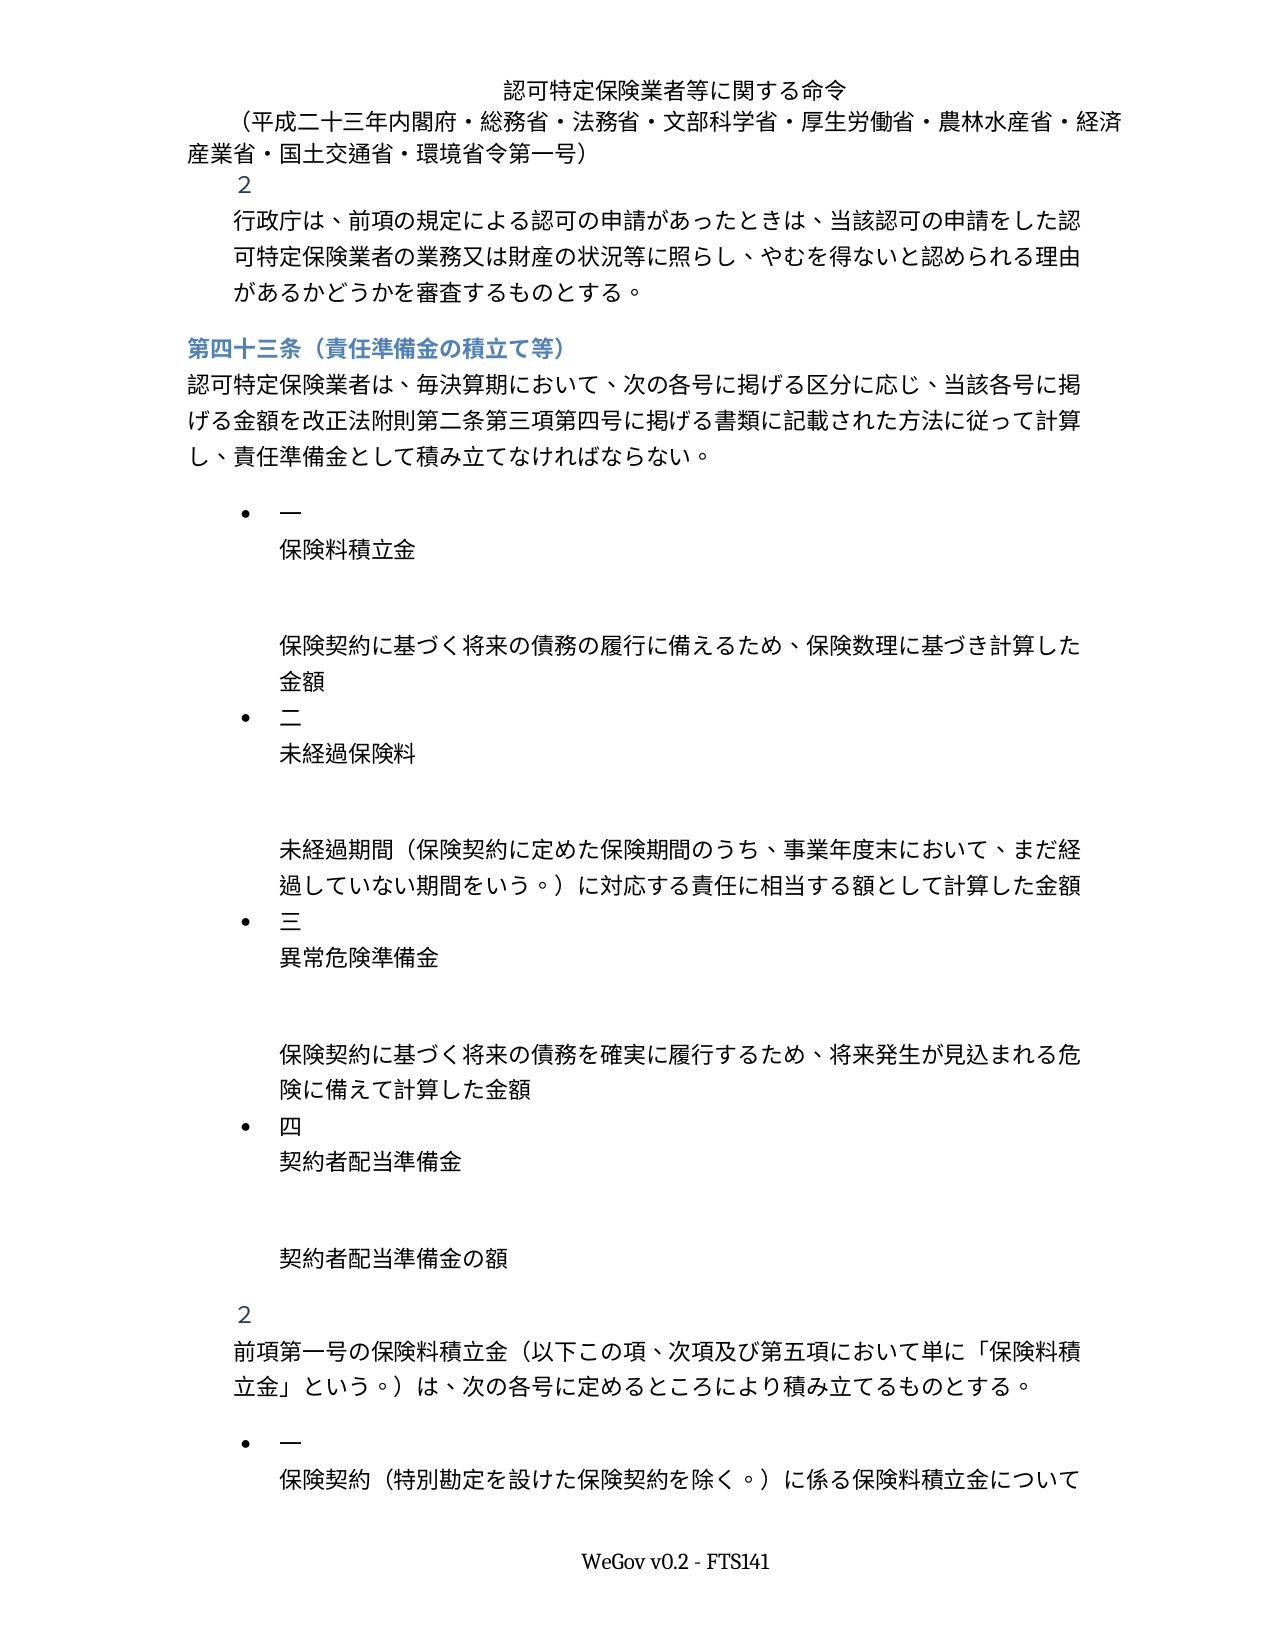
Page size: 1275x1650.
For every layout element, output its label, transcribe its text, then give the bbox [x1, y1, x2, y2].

subtitle ２ [233, 169, 1087, 200]
list 一 保険契約（特別勘定を設けた保険契約を除く。）に係る保険料積立金については、平準純保険料式（保険契約に基づく将来の債務の履行に備えるための資金を全保険料払込期間にわたり平準化して積み立てる方式をいう。）により計算した金額を下回ることができない。 [242, 1428, 1087, 1495]
subtitle 第四十三条（責任準備金の積立て等） [187, 333, 1087, 364]
subtitle ２ [233, 1299, 1087, 1331]
list 四 契約者配当準備金 契約者配当準備金の額 [242, 1110, 1087, 1274]
list 三 異常危険準備金 保険契約に基づく将来の債務を確実に履行するため、将来発生が見込まれる危険に備えて計算した金額 [242, 906, 1087, 1106]
text 行政庁は、前項の規定による認可の申請があったときは、当該認可の申請をした認可特定保険業者の業務又は財産の状況等に照らし、やむを得ないと認められる理由があるかどうかを審査するものとする。 [233, 205, 1087, 308]
text 前項第一号の保険料積立金（以下この項、次項及び第五項において単に「保険料積立金」という。）は、次の各号に定めるところにより積み立てるものとする。 [233, 1335, 1087, 1403]
list 一 保険料積立金 保険契約に基づく将来の債務の履行に備えるため、保険数理に基づき計算した金額 [242, 498, 1087, 697]
text 認可特定保険業者は、毎決算期において、次の各号に掲げる区分に応じ、当該各号に掲げる金額を改正法附則第二条第三項第四号に掲げる書類に記載された方法に従って計算し、責任準備金として積み立てなければならない。 [187, 369, 1087, 472]
list 二 未経過保険料 未経過期間（保険契約に定めた保険期間のうち、事業年度末において、まだ経過していない期間をいう。）に対応する責任に相当する額として計算した金額 [242, 702, 1087, 902]
